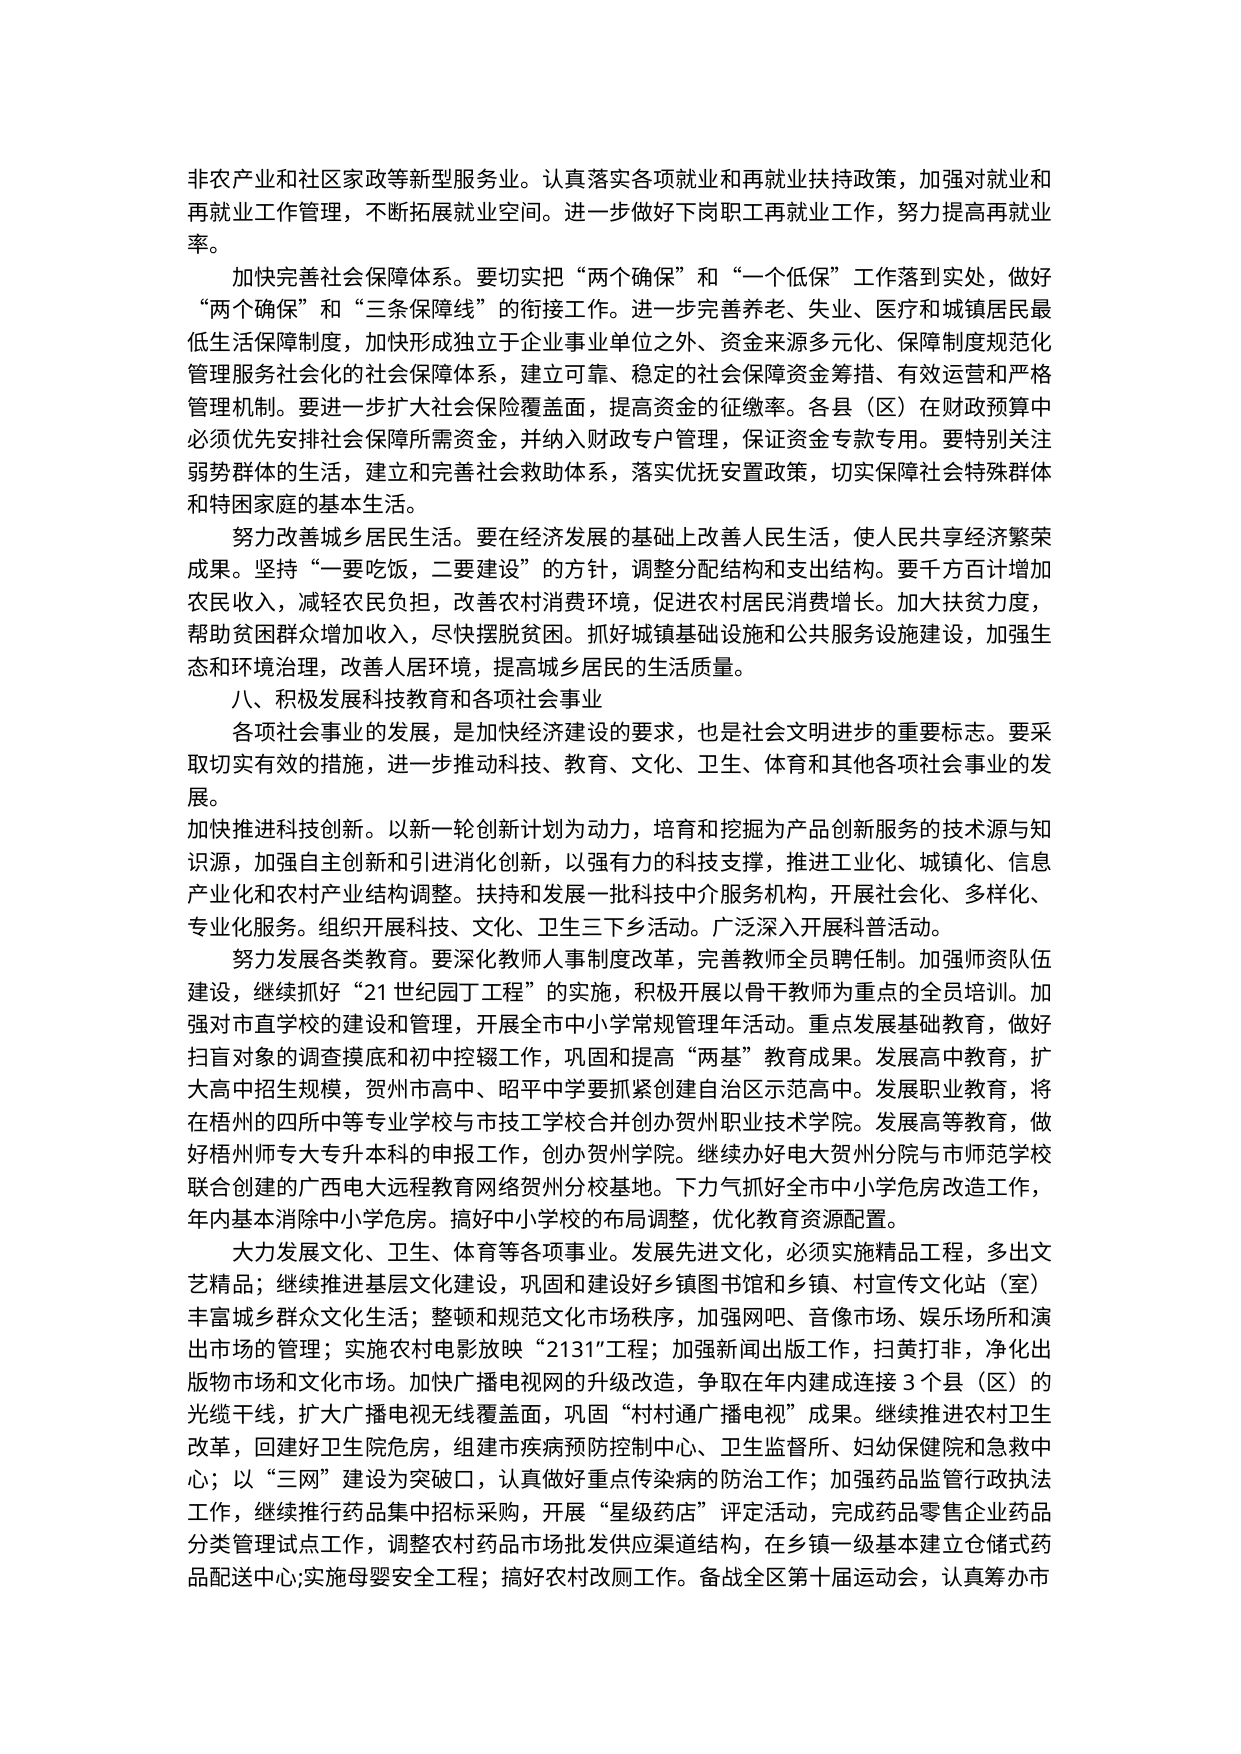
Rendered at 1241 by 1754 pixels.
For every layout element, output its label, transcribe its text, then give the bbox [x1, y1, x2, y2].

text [187, 162, 1053, 259]
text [187, 1234, 1053, 1592]
text 加快完善社会保障体系。要切实把“两个确保”和“一个低保”工作落到实处，做好“两个确保”和“三条保障线”的衔接工作。进一步完善养老、失业、医疗和城镇居民最低生活保障制度，加快形成独立于企业事业单位之外、资金来源多元化、保障制度规范化、管理服务社会化的社会保障体系，建立可靠、稳定的社会保障资金筹措、有效运营和严格管理机制。要进一步扩大社会保险覆盖面，提高资金的征缴率。各县（区）在财政预算中必须优先安排社会保障所需资金，并纳入财政专户管理，保证资金专款专用。要特别关注弱势群体的生活，建立和完善社会救助体系，落实优抚安置政策，切实保障社会特殊群体和特困家庭的基本生活。 [187, 259, 1053, 519]
text 努力发展各类教育。要深化教师人事制度改革，完善教师全员聘任制。加强师资队伍建设，继续抓好“21世纪园丁工程”的实施，积极开展以骨干教师为重点的全员培训。加强对市直学校的建设和管理，开展全市中小学常规管理年活动。重点发展基础教育，做好扫盲对象的调查摸底和初中控辍工作，巩固和提高“两基”教育成果。发展高中教育，扩大高中招生规模，贺州市高中、昭平中学要抓紧创建自治区示范高中。发展职业教育，将在梧州的四所中等专业学校与市技工学校合并创办贺州职业技术学院。发展高等教育，做好梧州师专大专升本科的申报工作，创办贺州学院。继续办好电大贺州分院与市师范学校联合创建的广西电大远程教育网络贺州分校基地。下力气抓好全市中小学危房改造工作，年内基本消除中小学危房。搞好中小学校的布局调整，优化教育资源配置。 [187, 942, 1053, 1234]
text 努力改善城乡居民生活。要在经济发展的基础上改善人民生活，使人民共享经济繁荣成果。坚持“一要吃饭，二要建设”的方针，调整分配结构和支出结构。要千方百计增加农民收入，减轻农民负担，改善农村消费环境，促进农村居民消费增长。加大扶贫力度，帮助贫困群众增加收入，尽快摆脱贫困。抓好城镇基础设施和公共服务设施建设，加强生态和环境治理，改善人居环境，提高城乡居民的生活质量。 [187, 519, 1053, 682]
text 八、积极发展科技教育和各项社会事业 [187, 682, 1053, 714]
text 各项社会事业的发展，是加快经济建设的要求，也是社会文明进步的重要标志。要采取切实有效的措施，进一步推动科技、教育、文化、卫生、体育和其他各项社会事业的发展。 [187, 714, 1053, 812]
text 加快推进科技创新。以新一轮创新计划为动力，培育和挖掘为产品创新服务的技术源与知识源，加强自主创新和引进消化创新，以强有力的科技支撑，推进工业化、城镇化、信息产业化和农村产业结构调整。扶持和发展一批科技中介服务机构，开展社会化、多样化、专业化服务。组织开展科技、文化、卫生三下乡活动。广泛深入开展科普活动。 [187, 812, 1053, 942]
